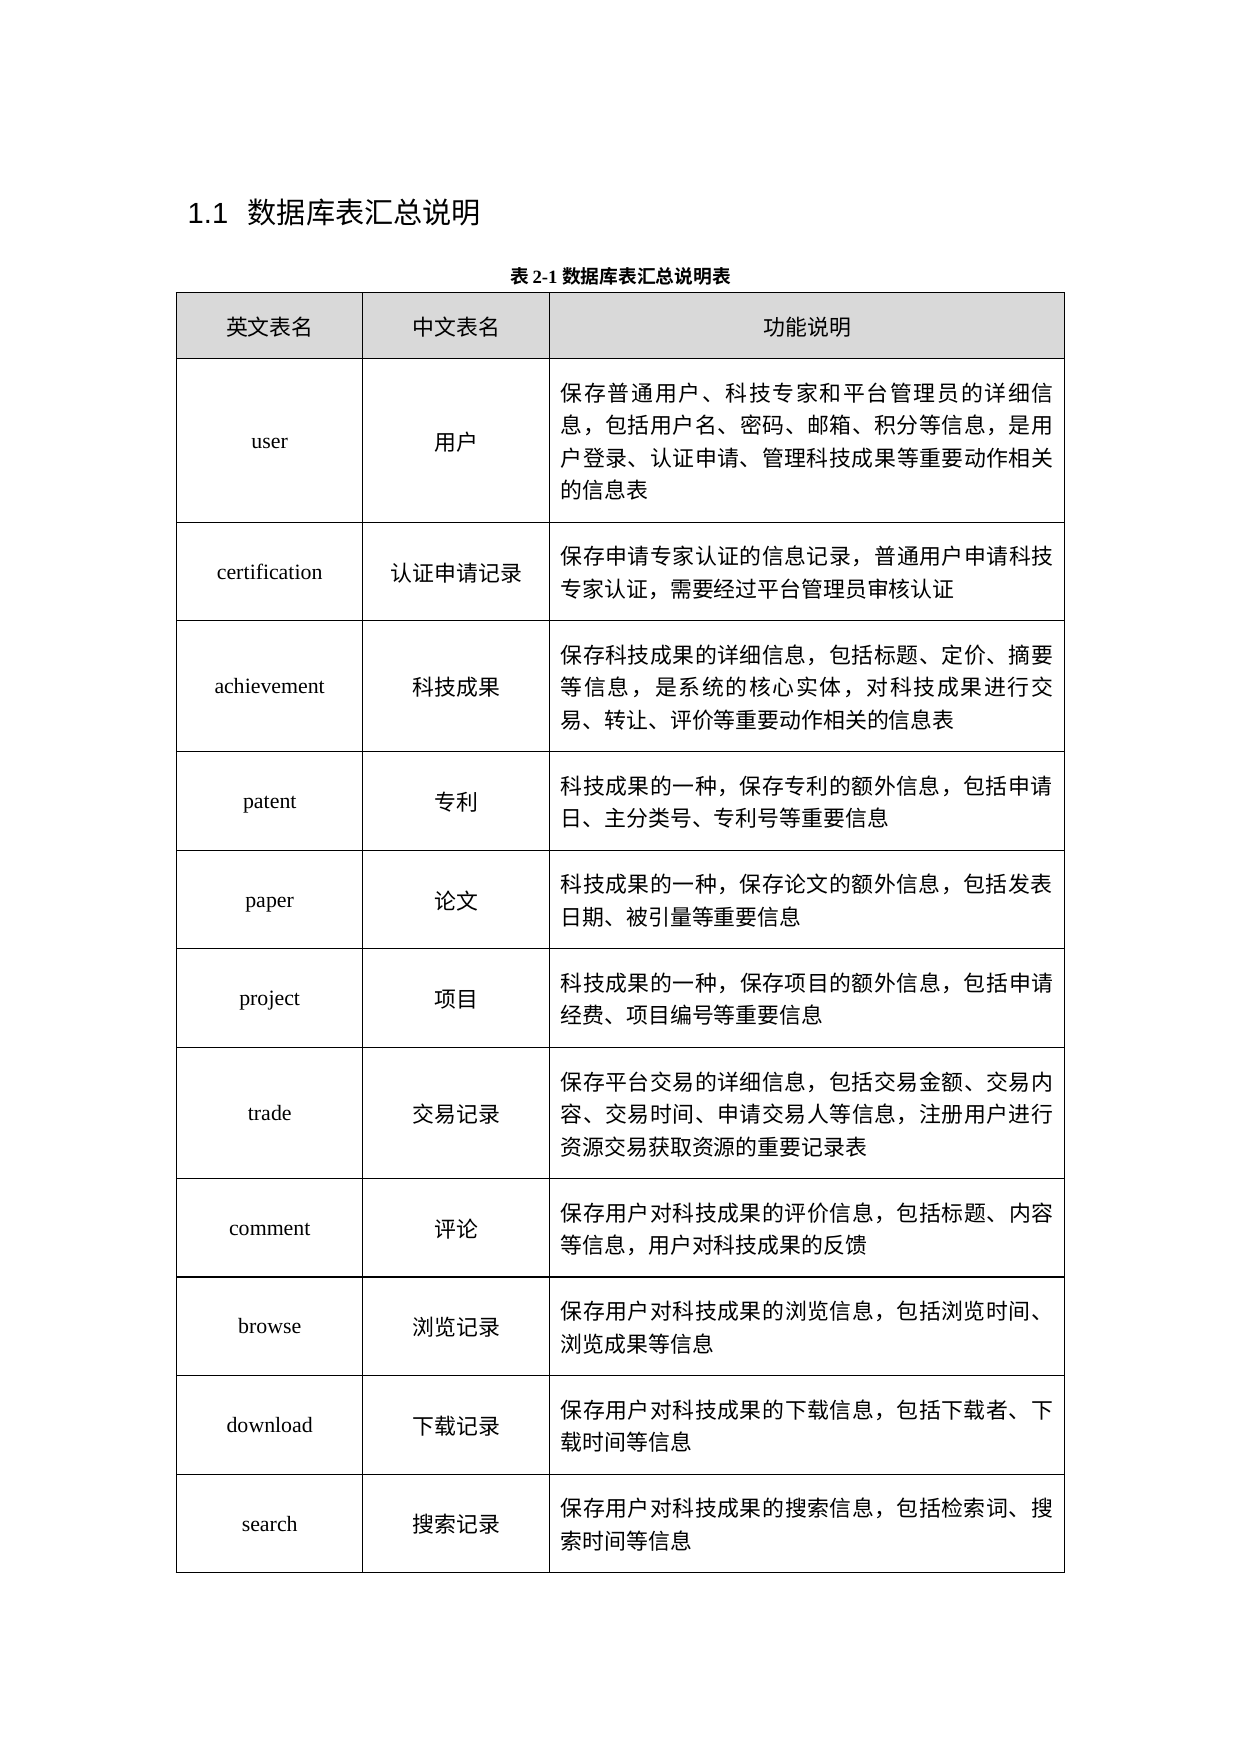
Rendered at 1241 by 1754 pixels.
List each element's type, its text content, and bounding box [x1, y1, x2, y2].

table_cell 用户 [363, 359, 549, 522]
table_cell 科技成果的一种，保存专利的额外信息，包括申请日、主分类号、专利号等重要信息 [550, 752, 1064, 850]
table_cell 保存申请专家认证的信息记录，普通用户申请科技专家认证，需要经过平台管理员审核认证 [550, 523, 1064, 620]
text 表2-1 数据库表汇总说明表 [187, 259, 1053, 292]
table_cell 科技成果 [363, 621, 549, 751]
table_cell project [177, 949, 362, 1047]
table_cell trade [177, 1048, 362, 1178]
table_cell 科技成果的一种，保存论文的额外信息，包括发表日期、被引量等重要信息 [550, 851, 1064, 948]
table_cell search [177, 1475, 362, 1572]
table_cell 保存用户对科技成果的下载信息，包括下载者、下载时间等信息 [550, 1376, 1064, 1473]
table_cell 保存用户对科技成果的浏览信息，包括浏览时间、浏览成果等信息 [550, 1278, 1064, 1375]
table_cell 浏览记录 [363, 1278, 549, 1375]
table_cell 交易记录 [363, 1048, 549, 1178]
subtitle 数据库表汇总说明 [187, 178, 1053, 243]
table_cell patent [177, 752, 362, 850]
table_cell 保存科技成果的详细信息，包括标题、定价、摘要等信息，是系统的核心实体，对科技成果进行交易、转让、评价等重要动作相关的信息表 [550, 621, 1064, 751]
table_header 功能说明 [550, 293, 1064, 358]
table_cell 保存用户对科技成果的搜索信息，包括检索词、搜索时间等信息 [550, 1475, 1064, 1572]
table_cell 科技成果的一种，保存项目的额外信息，包括申请经费、项目编号等重要信息 [550, 949, 1064, 1047]
table_cell browse [177, 1278, 362, 1375]
table_cell paper [177, 851, 362, 948]
table_cell certification [177, 523, 362, 620]
table_cell 评论 [363, 1179, 549, 1276]
table_cell download [177, 1376, 362, 1473]
table_cell 下载记录 [363, 1376, 549, 1473]
table_header 中文表名 [363, 293, 549, 358]
table_header 英文表名 [177, 293, 362, 358]
table_cell 论文 [363, 851, 549, 948]
table_cell 项目 [363, 949, 549, 1047]
table_cell 保存用户对科技成果的评价信息，包括标题、内容等信息，用户对科技成果的反馈 [550, 1179, 1064, 1276]
table_cell 搜索记录 [363, 1475, 549, 1572]
table_cell user [177, 359, 362, 522]
table_cell achievement [177, 621, 362, 751]
table_cell 保存平台交易的详细信息，包括交易金额、交易内容、交易时间、申请交易人等信息，注册用户进行资源交易获取资源的重要记录表 [550, 1048, 1064, 1178]
table_cell 专利 [363, 752, 549, 850]
table_cell comment [177, 1179, 362, 1276]
table_cell 认证申请记录 [363, 523, 549, 620]
table_cell 保存普通用户、科技专家和平台管理员的详细信息，包括用户名、密码、邮箱、积分等信息，是用户登录、认证申请、管理科技成果等重要动作相关的信息表 [550, 359, 1064, 522]
